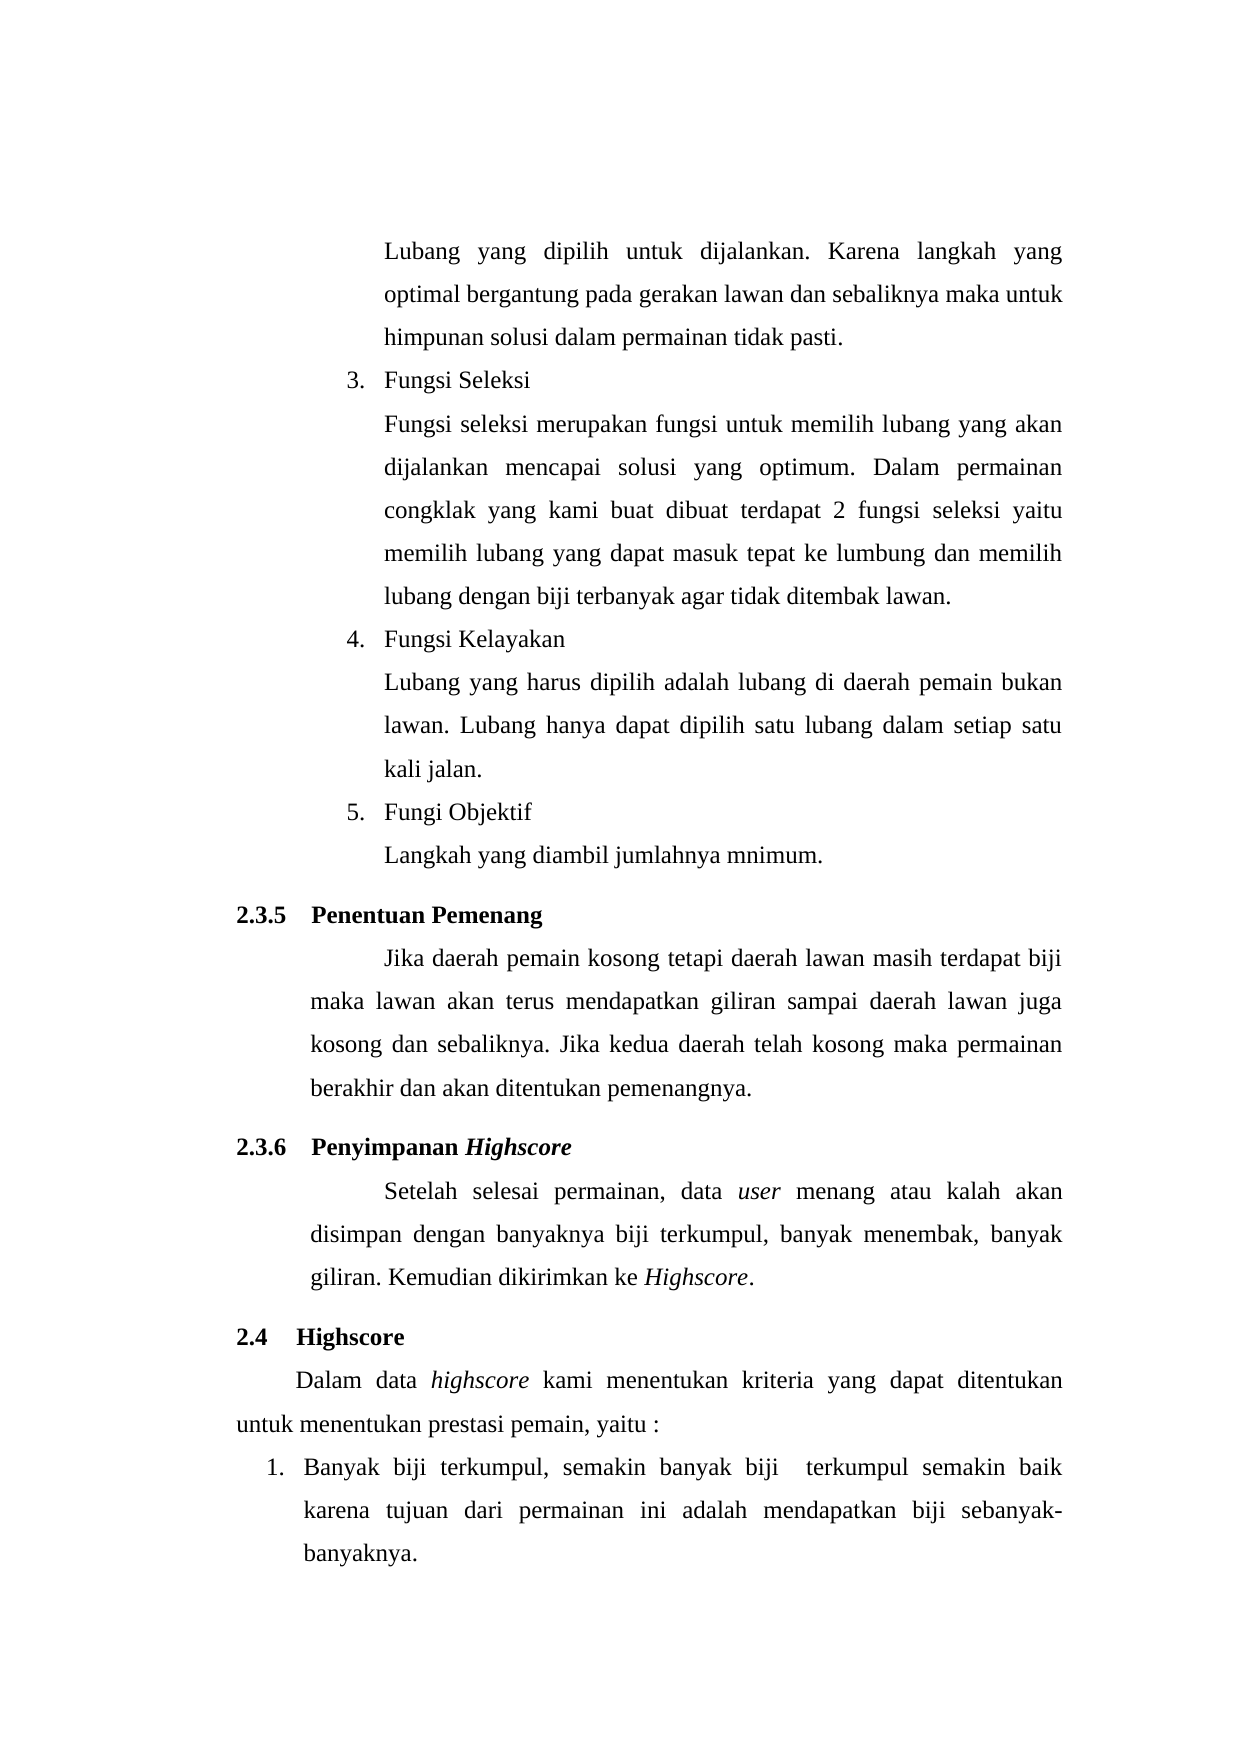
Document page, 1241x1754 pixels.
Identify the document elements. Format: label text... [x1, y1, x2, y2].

list Jika daerah pemain kosong tetapi daerah lawan masih terdapat biji maka lawan akan terus mendapatkan giliran sampai daerah lawan juga kosong dan sebaliknya. Jika kedua daerah telah kosong maka permainan berakhir dan akan ditentukan pemenangnya. [310, 943, 1063, 1101]
list Banyak biji terkumpul, semakin banyak biji terkumpul semakin baik karena tujuan dari permainan ini adalah mendapatkan biji sebanyak-banyaknya. [266, 1452, 1063, 1567]
list Fungi Objektif [346, 797, 1063, 826]
list Lubang yang dipilih untuk dijalankan. Karena langkah yang optimal bergantung pada gerakan lawan dan sebaliknya maka untuk himpunan solusi dalam permainan tidak pasti. [384, 236, 1063, 351]
subtitle Penentuan Pemenang [236, 900, 1063, 928]
text Setelah selesai permainan, data user menang atau kalah akan disimpan dengan banyaknya biji terkumpul, banyak menembak, banyak giliran. Kemudian dikirimkan ke Highscore. [310, 1176, 1063, 1291]
list Langkah yang diambil jumlahnya mnimum. [384, 840, 1063, 869]
subtitle Highscore [236, 1322, 1063, 1351]
list Fungsi Kelayakan [346, 624, 1063, 653]
subtitle Penyimpanan Highscore [236, 1132, 1063, 1161]
list Fungsi seleksi merupakan fungsi untuk memilih lubang yang akan dijalankan mencapai solusi yang optimum. Dalam permainan congklak yang kami buat dibuat terdapat 2 fungsi seleksi yaitu memilih lubang yang dapat masuk tepat ke lumbung dan memilih lubang dengan biji terbanyak agar tidak ditembak lawan. [384, 409, 1063, 610]
text Dalam data highscore kami menentukan kriteria yang dapat ditentukan untuk menentukan prestasi pemain, yaitu : [236, 1366, 1063, 1437]
list Fungsi Seleksi [346, 366, 1063, 394]
list Lubang yang harus dipilih adalah lubang di daerah pemain bukan lawan. Lubang hanya dapat dipilih satu lubang dalam setiap satu kali jalan. [384, 667, 1063, 782]
